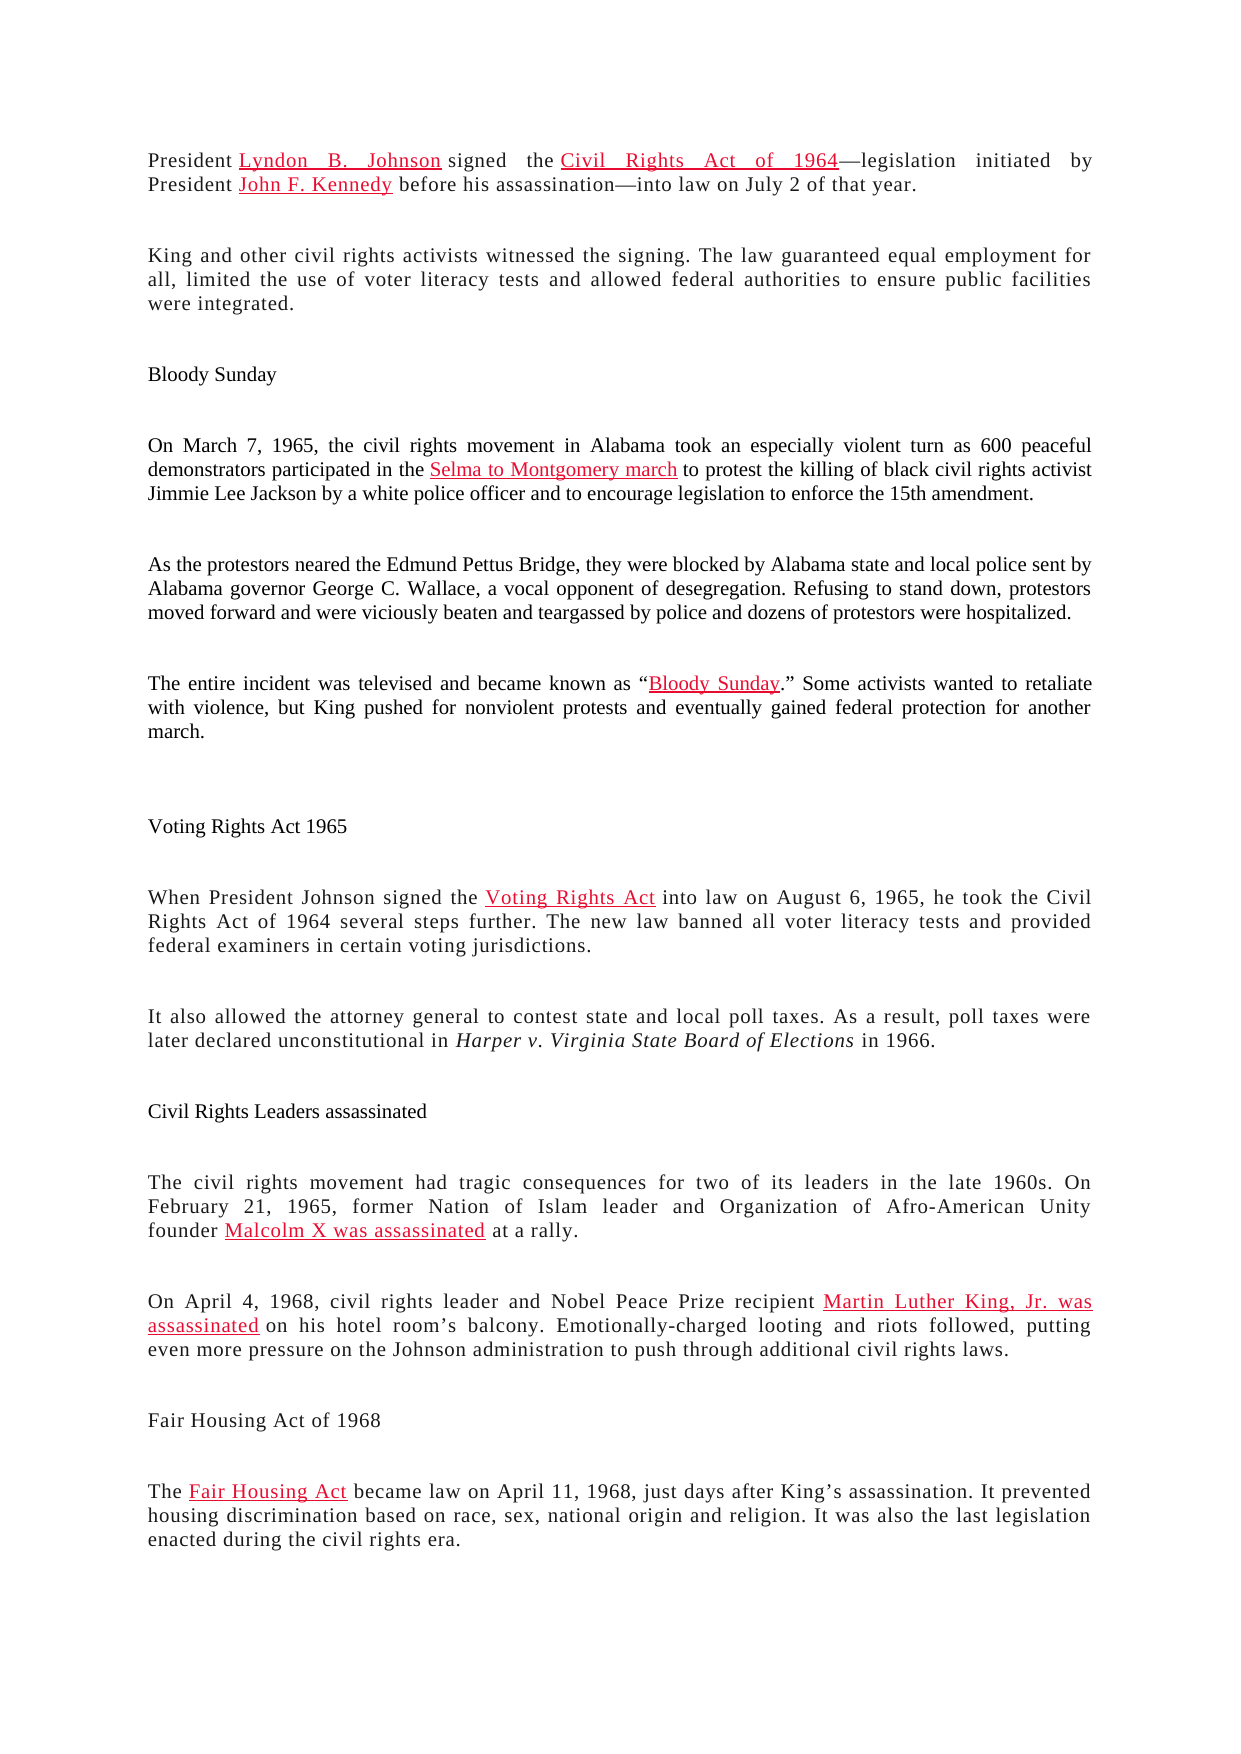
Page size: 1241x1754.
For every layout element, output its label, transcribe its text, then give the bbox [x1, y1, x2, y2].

text King and other civil rights activists witnessed the signing. The law guaranteed equal employment for all, limited the use of voter literacy tests and allowed federal authorities to ensure public facilities were integrated. [148, 243, 1093, 315]
text Bloody Sunday [148, 362, 1093, 386]
text On March 7, 1965, the civil rights movement in Alabama took an especially violent turn as 600 peaceful demonstrators participated in the Selma to Montgomery march to protest the killing of black civil rights activist Jimmie Lee Jackson by a white police officer and to encourage legislation to enforce the 15th amendment. [148, 433, 1093, 505]
text When President Johnson signed the Voting Rights Act into law on August 6, 1965, he took the Civil Rights Act of 1964 several steps further. The new law banned all voter literacy tests and provided federal examiners in certain voting jurisdictions. [148, 885, 1093, 957]
text President Lyndon B. Johnson signed the Civil Rights Act of 1964—legislation initiated by President John F. Kennedy before his assassination—into law on July 2 of that year. [148, 148, 1093, 196]
text Fair Housing Act of 1968 [148, 1408, 1093, 1432]
text Civil Rights Leaders assassinated [148, 1099, 1093, 1123]
text It also allowed the attorney general to contest state and local poll taxes. As a result, poll taxes were later declared unconstitutional in Harper v. Virginia State Board of Elections in 1966. [148, 1004, 1093, 1052]
text The Fair Housing Act became law on April 11, 1968, just days after King’s assassination. It prevented housing discrimination based on race, sex, national origin and religion. It was also the last legislation enacted during the civil rights era. [148, 1479, 1093, 1551]
text As the protestors neared the Edmund Pettus Bridge, they were blocked by Alabama state and local police sent by Alabama governor George C. Wallace, a vocal opponent of desegregation. Refusing to stand down, protestors moved forward and were viciously beaten and teargassed by police and dozens of protestors were hospitalized. [148, 552, 1093, 624]
text Voting Rights Act 1965 [148, 814, 1093, 838]
text On April 4, 1968, civil rights leader and Nobel Peace Prize recipient Martin Luther King, Jr. was assassinated on his hotel room’s balcony. Emotionally-charged looting and riots followed, putting even more pressure on the Johnson administration to push through additional civil rights laws. [148, 1289, 1093, 1361]
text The civil rights movement had tragic consequences for two of its leaders in the late 1960s. On February 21, 1965, former Nation of Islam leader and Organization of Afro-American Unity founder Malcolm X was assassinated at a rally. [148, 1170, 1093, 1242]
text The entire incident was televised and became known as “Bloody Sunday.” Some activists wanted to retaliate with violence, but King pushed for nonviolent protests and eventually gained federal protection for another march. [148, 671, 1093, 743]
